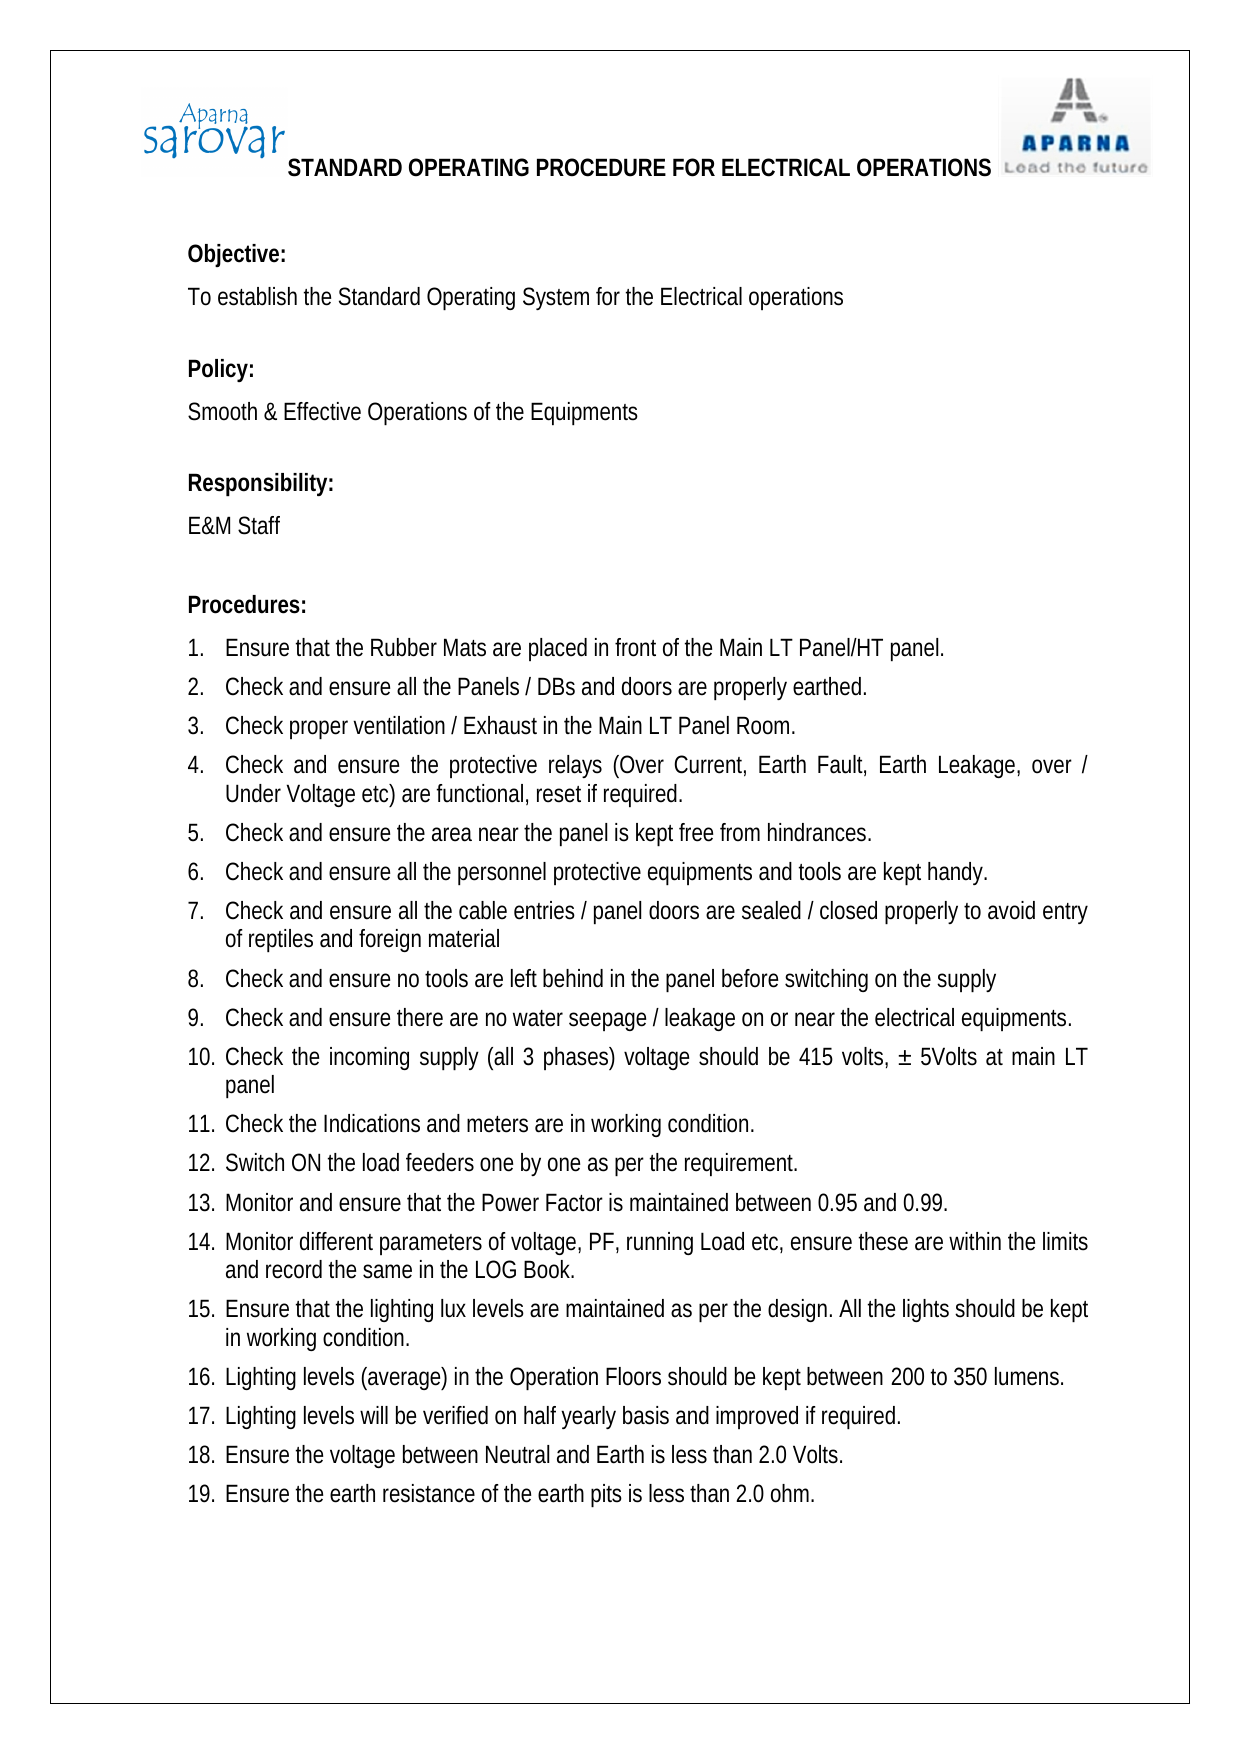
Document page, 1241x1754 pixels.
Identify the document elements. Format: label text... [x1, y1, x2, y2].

picture [998, 75, 1153, 177]
text Policy: [187, 354, 1090, 382]
text Objective: [187, 239, 1090, 268]
list Check and ensure all the cable entries / panel doors are sealed / closed properly to avoid entry of reptiles and foreign material [187, 896, 1090, 953]
list Ensure that the lighting lux levels are maintained as per the design. All the lights should be kept in working condition. [187, 1294, 1090, 1352]
list Check and ensure no tools are left behind in the panel before switching on the supply [187, 963, 1090, 992]
list Check proper ventilation / Exhaust in the Main LT Panel Room. [187, 711, 1090, 739]
text To establish the Standard Operating System for the Electrical operations [187, 282, 1090, 311]
list Ensure the voltage between Neutral and Earth is less than 2.0 Volts. [187, 1440, 1090, 1469]
list Check and ensure the protective relays (Over Current, Earth Fault, Earth Leakage, over / Under Voltage etc) are functional, reset if required. [187, 750, 1090, 807]
list Check the incoming supply (all 3 phases) voltage should be 415 volts, ± 5Volts at main LT panel [187, 1042, 1090, 1099]
list Lighting levels will be verified on half yearly basis and improved if required. [187, 1401, 1090, 1430]
list Monitor and ensure that the Power Factor is maintained between 0.95 and 0.99. [187, 1187, 1090, 1216]
list Monitor different parameters of voltage, PF, running Load etc, ensure these are within the limits and record the same in the LOG Book. [187, 1227, 1090, 1284]
text Responsibility: [187, 468, 1090, 497]
list Check and ensure all the personnel protective equipments and tools are kept handy. [187, 857, 1090, 885]
list Ensure that the Rubber Mats are placed in front of the Main LT Panel/HT panel. [187, 633, 1090, 661]
list Check and ensure there are no water seepage / leakage on or near the electrical equipments. [187, 1003, 1090, 1031]
list Ensure the earth resistance of the earth pits is less than 2.0 ohm. [187, 1479, 1090, 1508]
list Check the Indications and meters are in working condition. [187, 1109, 1090, 1138]
list Switch ON the load feeders one by one as per the requirement. [187, 1148, 1090, 1177]
list Lighting levels (average) in the Operation Floors should be kept between 200 to 350 lumens. [187, 1362, 1090, 1391]
list Check and ensure all the Panels / DBs and doors are properly earthed. [187, 672, 1090, 701]
picture [140, 87, 288, 177]
text Smooth & Effective Operations of the Equipments [187, 397, 1090, 425]
text E&M Staff [187, 511, 1090, 540]
text Procedures: [187, 590, 1090, 618]
list Check and ensure the area near the panel is kept free from hindrances. [187, 818, 1090, 846]
